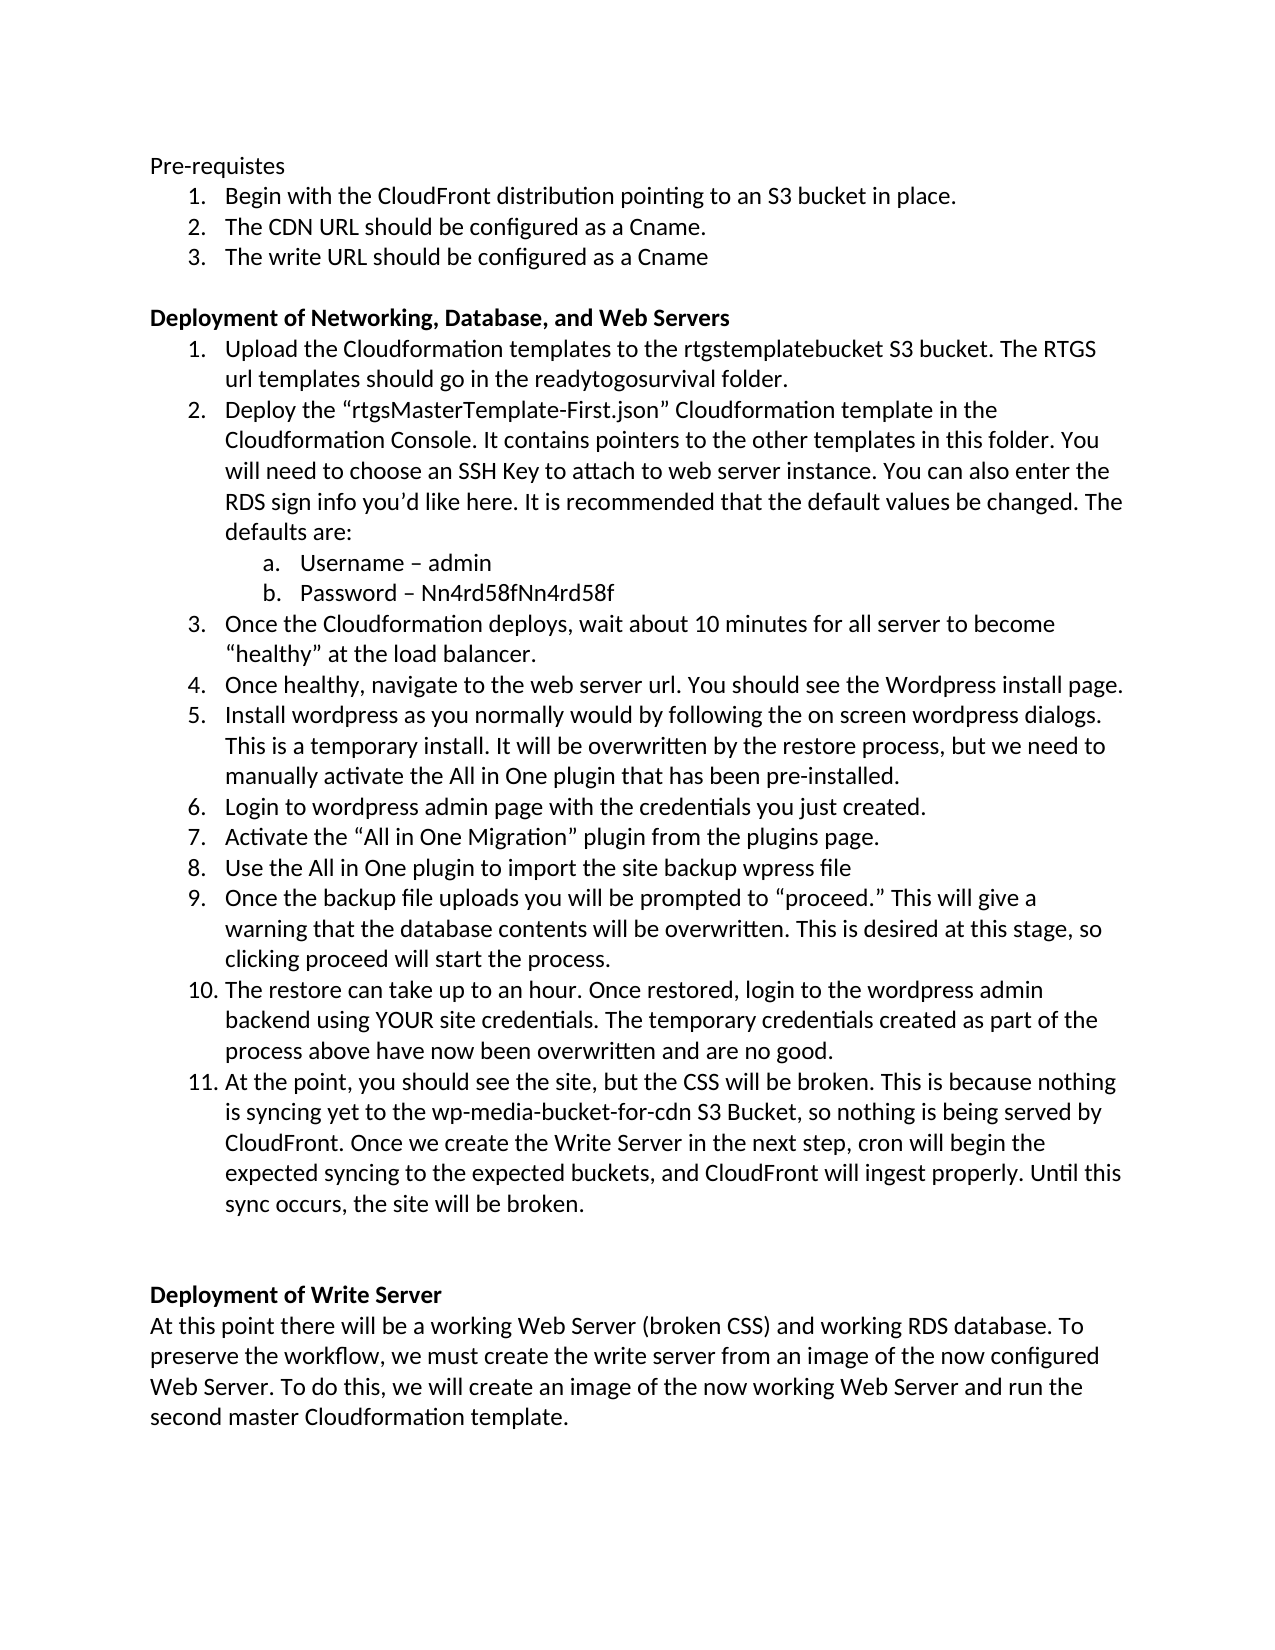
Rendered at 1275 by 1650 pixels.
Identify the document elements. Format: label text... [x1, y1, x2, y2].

list The restore can take up to an hour. Once restored, login to the wordpress admin backend using YOUR site credentials. The temporary credentials created as part of the process above have now been overwritten and are no good. [187, 974, 1125, 1066]
list The CDN URL should be configured as a Cname. [187, 211, 1125, 242]
list Deploy the “rtgsMasterTemplate-First.json” Cloudformation template in the Cloudformation Console. It contains pointers to the other templates in this folder. You will need to choose an SSH Key to attach to web server instance. You can also enter the RDS sign info you’d like here. It is recommended that the default values be changed. The defaults are: [187, 394, 1125, 547]
list Use the All in One plugin to import the site backup wpress file [187, 852, 1125, 882]
list Begin with the CloudFront distribution pointing to an S3 bucket in place. [187, 181, 1125, 211]
list At the point, you should see the site, but the CSS will be broken. This is because nothing is syncing yet to the wp-media-bucket-for-cdn S3 Bucket, so nothing is being served by CloudFront. Once we create the Write Server in the next step, cron will begin the expected syncing to the expected buckets, and CloudFront will ingest properly. Until this sync occurs, the site will be broken. [187, 1066, 1125, 1218]
list Activate the “All in One Migration” plugin from the plugins page. [187, 821, 1125, 852]
list The write URL should be configured as a Cname [187, 242, 1125, 272]
list Once the backup file uploads you will be prompted to “proceed.” This will give a warning that the database contents will be overwritten. This is desired at this stage, so clicking proceed will start the process. [187, 882, 1125, 974]
text At this point there will be a working Web Server (broken CSS) and working RDS database. To preserve the workflow, we must create the write server from an image of the now configured Web Server. To do this, we will create an image of the now working Web Server and run the second master Cloudformation template. [150, 1310, 1125, 1432]
list Username – admin [262, 547, 1125, 577]
text Pre-requistes [150, 150, 1125, 181]
list Install wordpress as you normally would by following the on screen wordpress dialogs. This is a temporary install. It will be overwritten by the restore process, but we need to manually activate the All in One plugin that has been pre-installed. [187, 699, 1125, 791]
text Deployment of Write Server [150, 1279, 1125, 1310]
list Upload the Cloudformation templates to the rtgstemplatebucket S3 bucket. The RTGS url templates should go in the readytogosurvival folder. [187, 333, 1125, 394]
text Deployment of Networking, Database, and Web Servers [150, 303, 1125, 333]
list Login to wordpress admin page with the credentials you just created. [187, 791, 1125, 821]
list Once the Cloudformation deploys, wait about 10 minutes for all server to become “healthy” at the load balancer. [187, 608, 1125, 669]
list Once healthy, navigate to the web server url. You should see the Wordpress install page. [187, 669, 1125, 699]
list Password – Nn4rd58fNn4rd58f [262, 577, 1125, 608]
